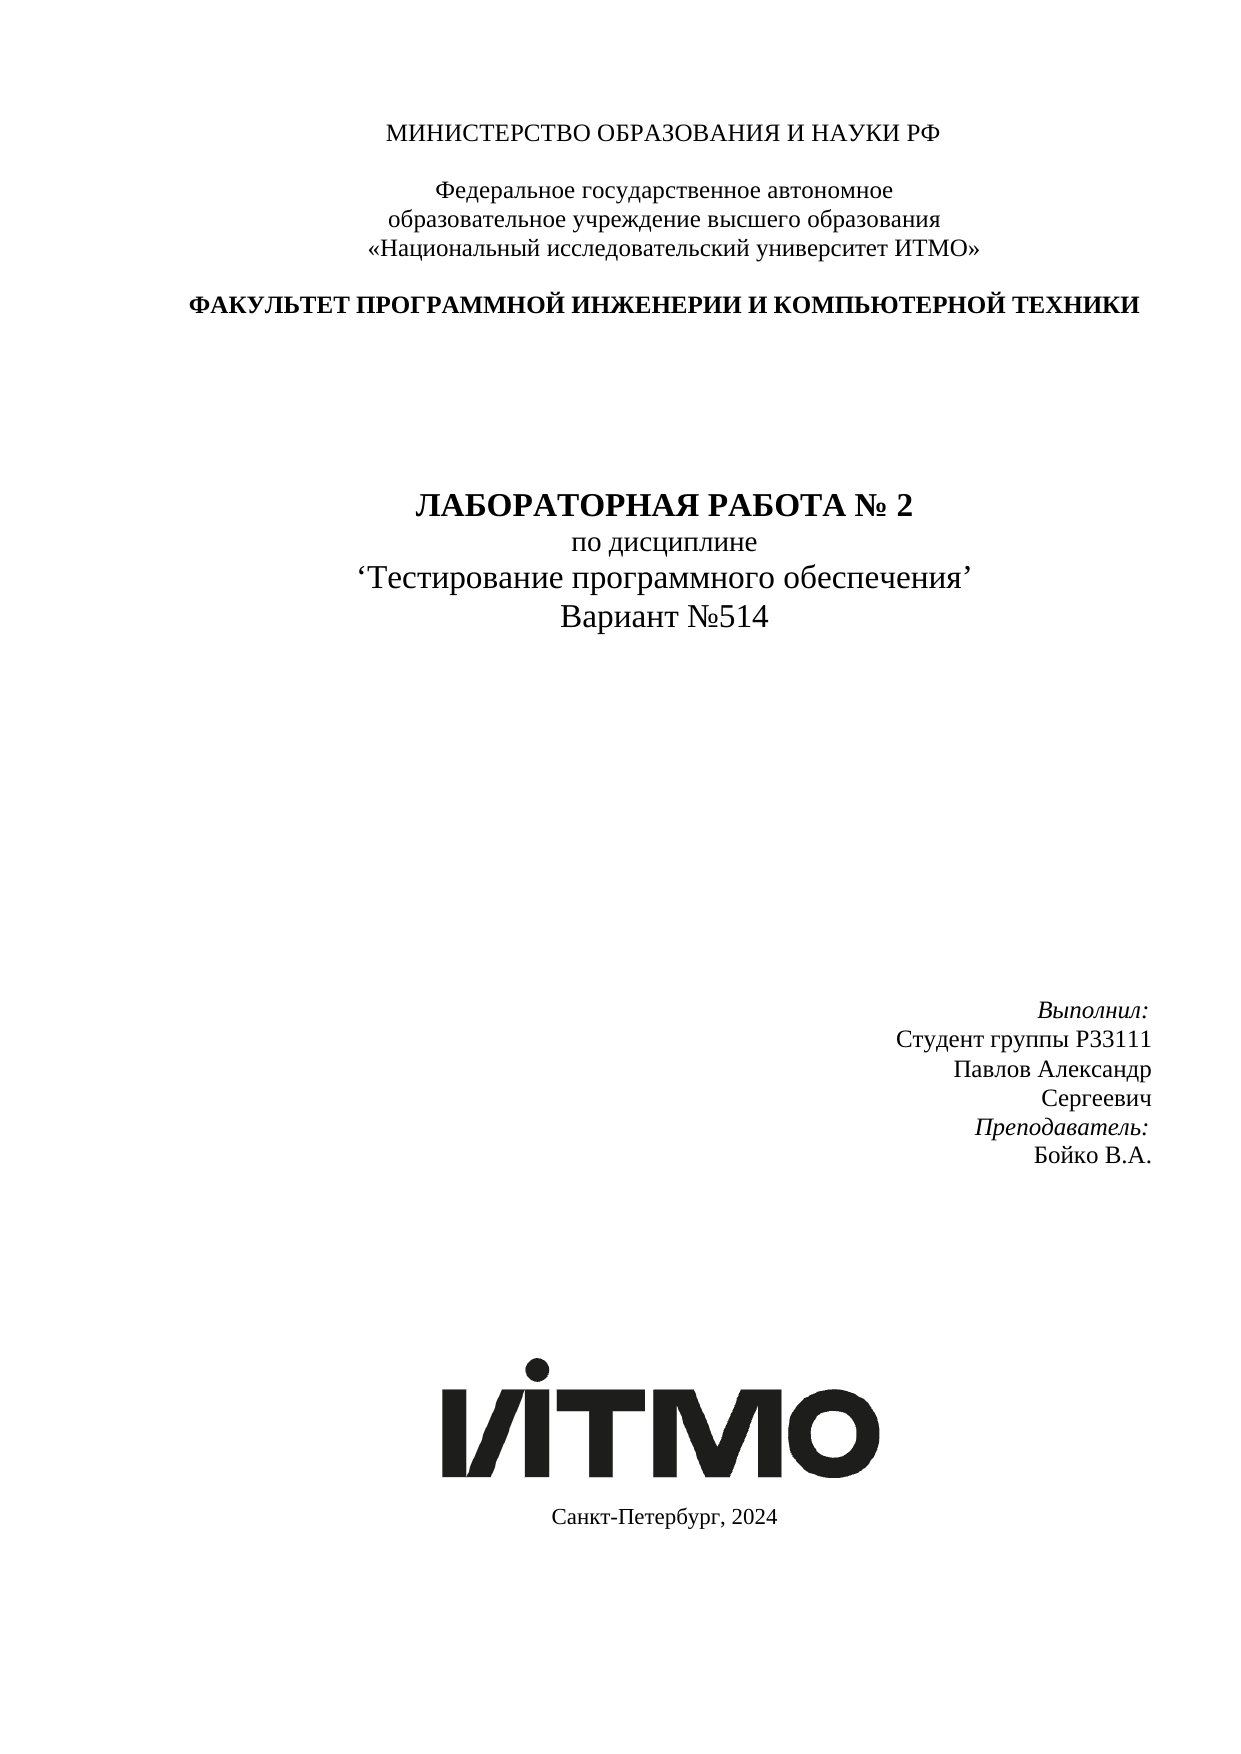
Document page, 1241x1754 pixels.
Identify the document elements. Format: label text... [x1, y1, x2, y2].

text Вариант №514 [177, 597, 1152, 635]
text Выполнил: [852, 995, 1152, 1024]
picture [389, 1352, 910, 1504]
text Студент группы P33111 [852, 1024, 1152, 1053]
text ЛАБОРАТОРНАЯ РАБОТА № 2 [177, 485, 1152, 523]
text Бойко В.А. [177, 1141, 1152, 1169]
text «Национальный исследовательский университет ИТМО» [177, 233, 1152, 262]
text ‘Тестирование программного обеспечения’ [177, 558, 1152, 596]
text по дисциплине [177, 524, 1152, 557]
text Санкт-Петербург, 2024 [177, 1503, 1152, 1530]
text Преподаватель: [852, 1112, 1152, 1141]
text Министерство образования и науки РФ [177, 118, 1149, 147]
text факультет программной инженерии и компьютерной техники [177, 291, 1152, 319]
text Федеральное государственное автономное [177, 176, 1152, 204]
text Павлов Александр Сергеевич [852, 1054, 1152, 1111]
text образовательное учреждение высшего образования [177, 204, 1152, 233]
